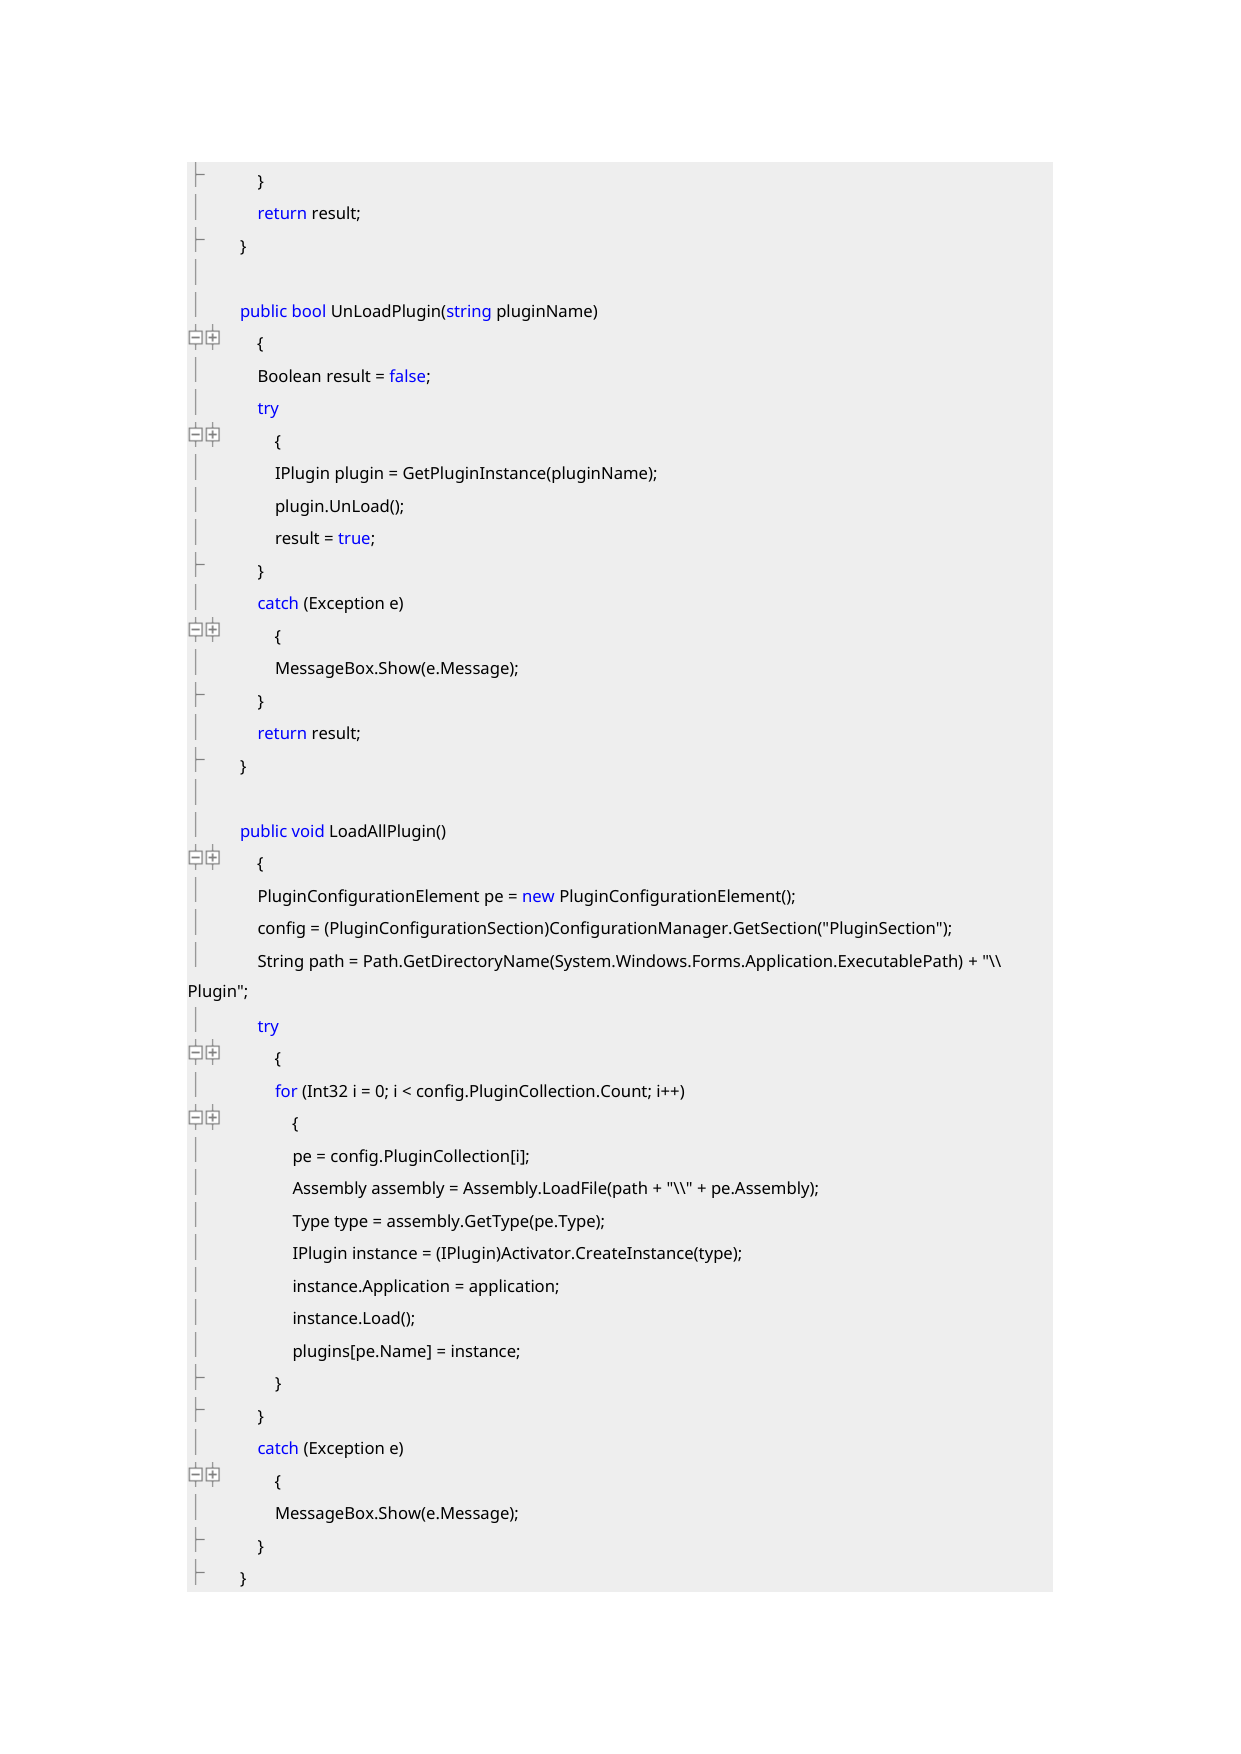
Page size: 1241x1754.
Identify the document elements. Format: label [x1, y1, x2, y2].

picture [187, 617, 222, 642]
picture [187, 1104, 222, 1130]
picture [187, 1527, 205, 1552]
picture [187, 519, 205, 545]
picture [187, 844, 222, 870]
picture [187, 1332, 205, 1357]
picture [187, 1039, 222, 1065]
text [187, 162, 1053, 1592]
picture [187, 454, 205, 480]
picture [187, 194, 205, 220]
picture [187, 1267, 205, 1292]
picture [187, 1072, 205, 1097]
picture [187, 1299, 205, 1325]
picture [187, 552, 205, 577]
picture [187, 909, 205, 935]
picture [187, 487, 205, 512]
picture [187, 584, 205, 610]
picture [187, 162, 205, 187]
picture [187, 1429, 205, 1455]
picture [187, 877, 205, 902]
picture [187, 1397, 205, 1422]
picture [187, 942, 205, 967]
picture [187, 227, 205, 252]
picture [187, 812, 205, 837]
picture [187, 779, 205, 805]
picture [187, 649, 205, 675]
picture [187, 422, 222, 447]
picture [187, 1169, 205, 1195]
picture [187, 1462, 222, 1487]
picture [187, 292, 205, 317]
picture [187, 1137, 205, 1162]
picture [187, 389, 205, 415]
picture [187, 324, 222, 350]
picture [187, 1007, 205, 1032]
picture [187, 357, 205, 382]
picture [187, 1202, 205, 1227]
picture [187, 682, 205, 707]
picture [187, 1234, 205, 1260]
picture [187, 1494, 205, 1520]
picture [187, 747, 205, 772]
picture [187, 1559, 205, 1585]
picture [187, 714, 205, 740]
picture [187, 259, 205, 285]
picture [187, 1364, 205, 1390]
